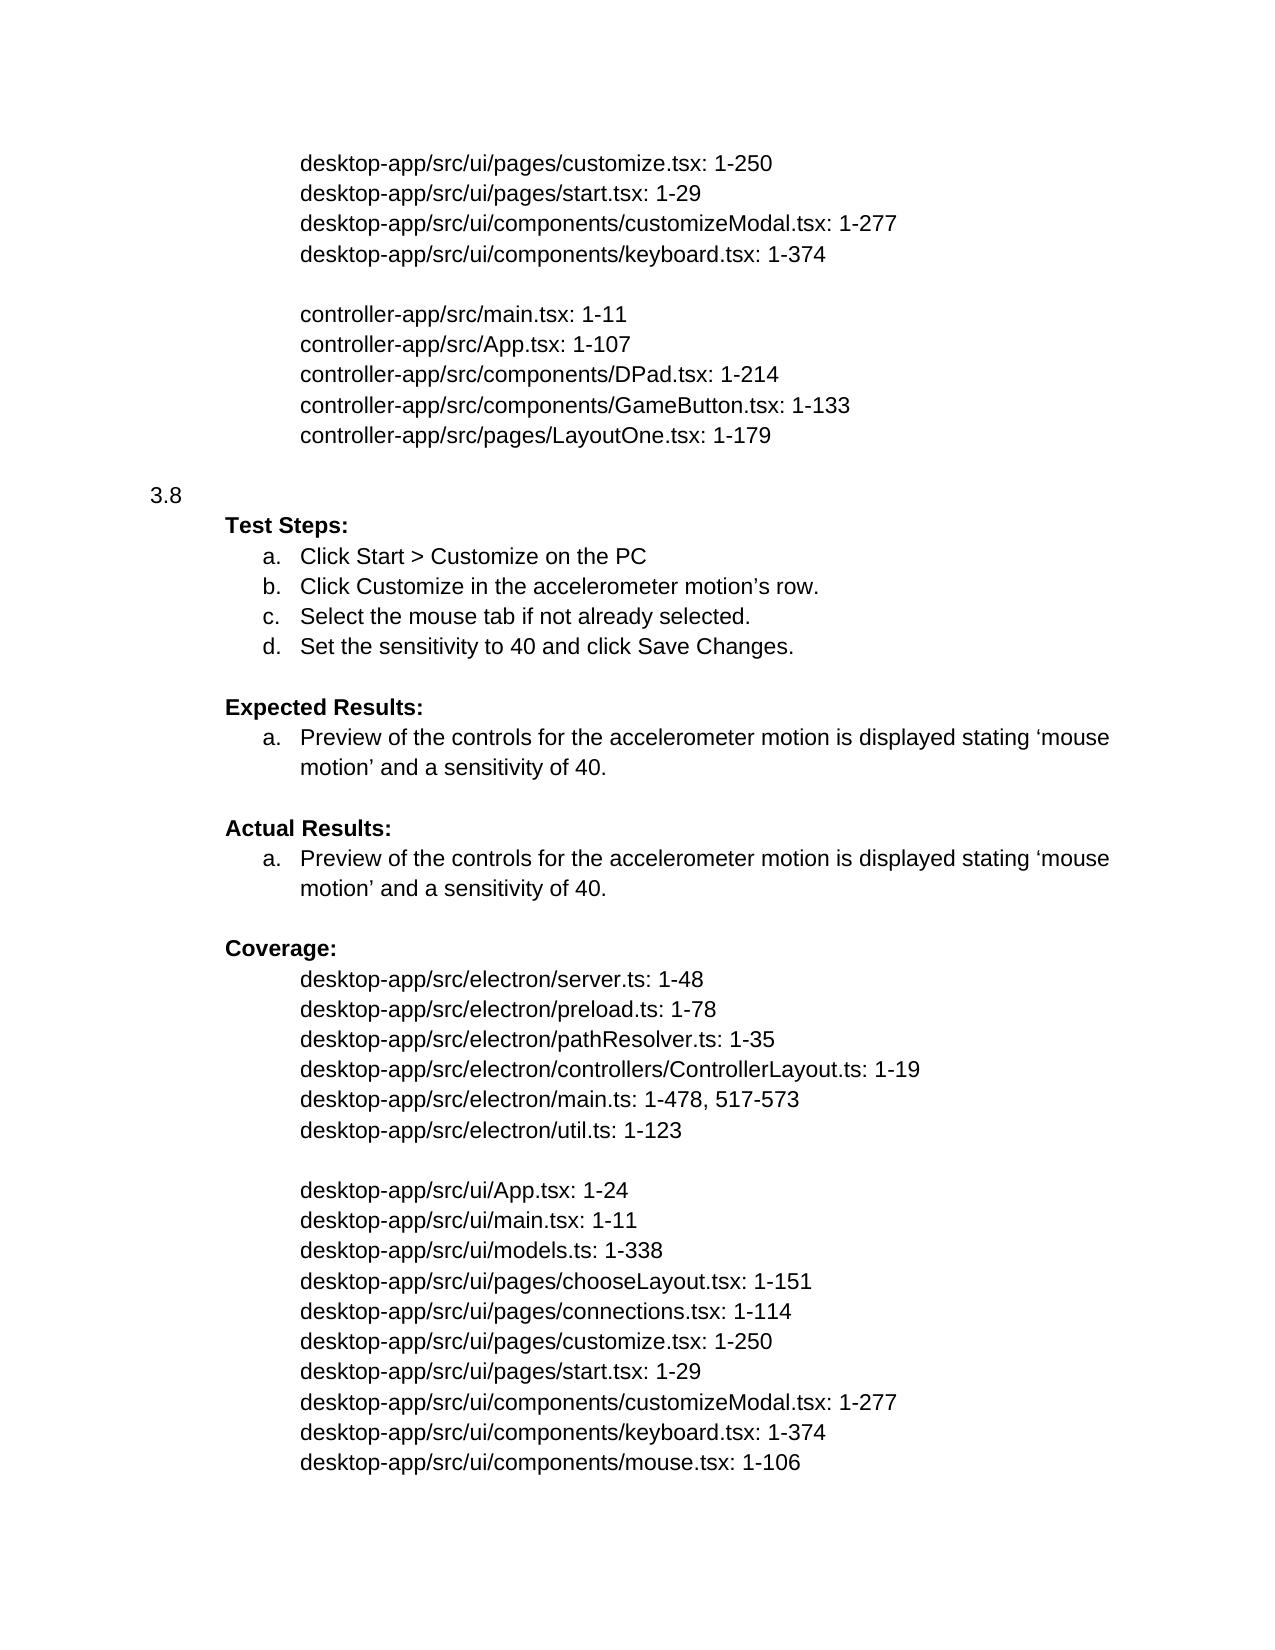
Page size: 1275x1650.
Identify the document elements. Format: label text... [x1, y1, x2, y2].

list Select the mouse tab if not already selected. [262, 603, 1125, 629]
text Coverage: [150, 935, 1125, 962]
text desktop-app/src/ui/pages/connections.tsx: 1-114 [225, 1298, 1125, 1324]
text controller-app/src/App.tsx: 1-107 [225, 331, 1125, 358]
text desktop-app/src/electron/preload.ts: 1-78 [225, 996, 1125, 1022]
text desktop-app/src/ui/pages/customize.tsx: 1-250 [225, 1328, 1125, 1354]
text desktop-app/src/ui/App.tsx: 1-24 [225, 1177, 1125, 1203]
list Set the sensitivity to 40 and click Save Changes. [262, 633, 1125, 690]
text desktop-app/src/electron/main.ts: 1-478, 517-573 [225, 1086, 1125, 1113]
text desktop-app/src/electron/server.ts: 1-48 [225, 966, 1125, 992]
text desktop-app/src/ui/components/keyboard.tsx: 1-374 [225, 1419, 1125, 1445]
list Click Start > Customize on the PC [262, 543, 1125, 569]
text 3.8 [150, 482, 1125, 509]
text Test Steps: [150, 512, 1125, 539]
text desktop-app/src/ui/pages/customize.tsx: 1-250 [225, 150, 1125, 176]
text controller-app/src/components/DPad.tsx: 1-214 [225, 361, 1125, 388]
text desktop-app/src/ui/models.ts: 1-338 [225, 1237, 1125, 1264]
text desktop-app/src/ui/pages/chooseLayout.tsx: 1-151 [225, 1268, 1125, 1294]
text controller-app/src/pages/LayoutOne.tsx: 1-179 [225, 422, 1125, 448]
text desktop-app/src/ui/components/customizeModal.tsx: 1-277 [225, 210, 1125, 237]
text controller-app/src/components/GameButton.tsx: 1-133 [225, 392, 1125, 418]
text desktop-app/src/electron/controllers/ControllerLayout.ts: 1-19 [225, 1056, 1125, 1083]
text desktop-app/src/ui/pages/start.tsx: 1-29 [225, 1358, 1125, 1385]
text desktop-app/src/ui/components/mouse.tsx: 1-106 [225, 1449, 1125, 1475]
text Actual Results: [150, 814, 1125, 841]
text desktop-app/src/electron/util.ts: 1-123 [225, 1117, 1125, 1143]
text desktop-app/src/ui/pages/start.tsx: 1-29 [225, 180, 1125, 207]
text desktop-app/src/ui/components/keyboard.tsx: 1-374 [225, 241, 1125, 267]
text Expected Results: [150, 694, 1125, 720]
list Preview of the controls for the accelerometer motion is displayed stating ‘mouse motion’ and a sensitivity of 40. [262, 724, 1125, 781]
text controller-app/src/main.tsx: 1-11 [150, 301, 1125, 327]
list Click Customize in the accelerometer motion’s row. [262, 573, 1125, 599]
text desktop-app/src/ui/main.tsx: 1-11 [225, 1207, 1125, 1234]
text desktop-app/src/ui/components/customizeModal.tsx: 1-277 [225, 1388, 1125, 1415]
list Preview of the controls for the accelerometer motion is displayed stating ‘mouse motion’ and a sensitivity of 40. [262, 845, 1125, 901]
text desktop-app/src/electron/pathResolver.ts: 1-35 [225, 1026, 1125, 1052]
